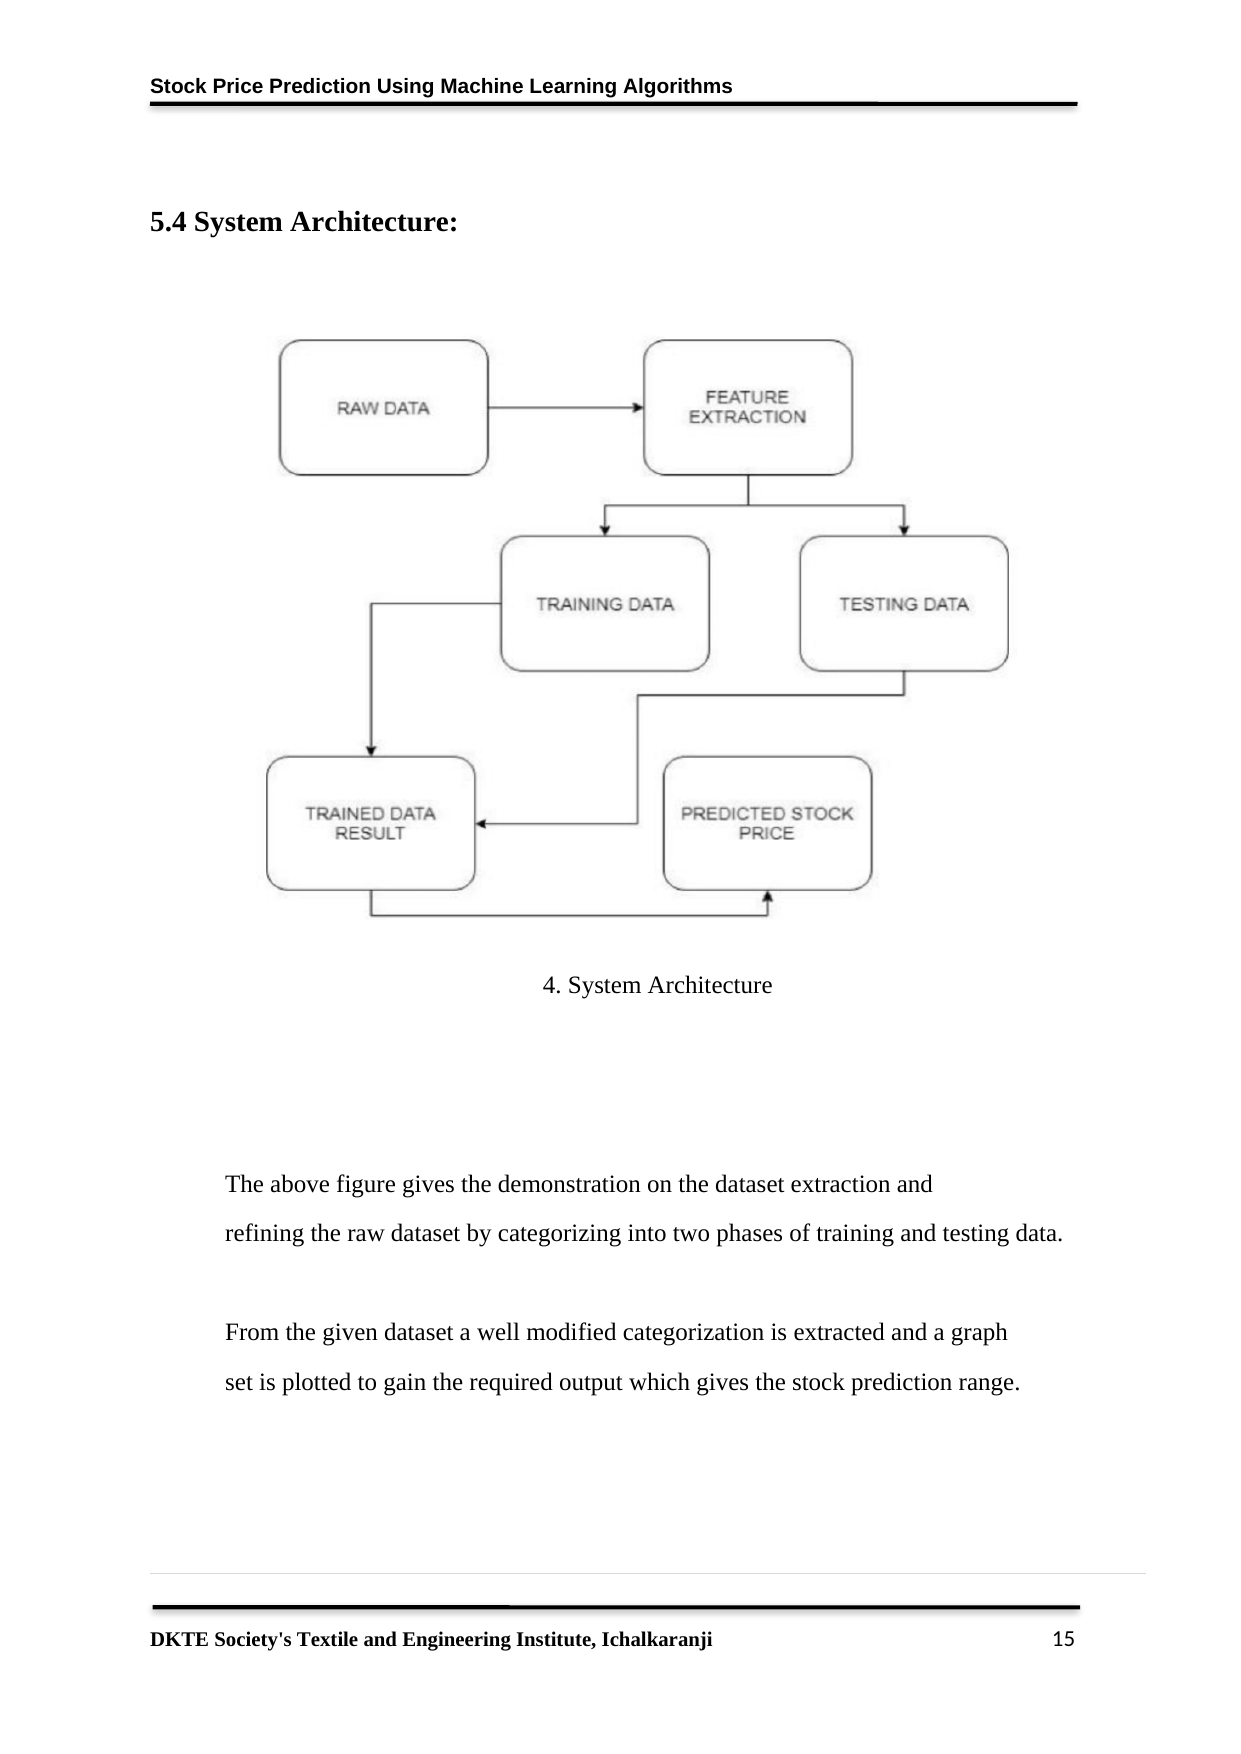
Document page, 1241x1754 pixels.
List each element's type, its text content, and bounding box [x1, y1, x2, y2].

text refining the raw dataset by categorizing into two phases of training and testing data. [225, 1218, 1090, 1247]
picture [165, 308, 1082, 950]
text From the given dataset a well modified categorization is extracted and a graph [225, 1317, 1090, 1346]
text 5.4 System Architecture: [150, 204, 1090, 238]
text The above figure gives the demonstration on the dataset extraction and [225, 1169, 1090, 1197]
text set is plotted to gain the required output which gives the stock prediction range. [225, 1367, 1090, 1396]
